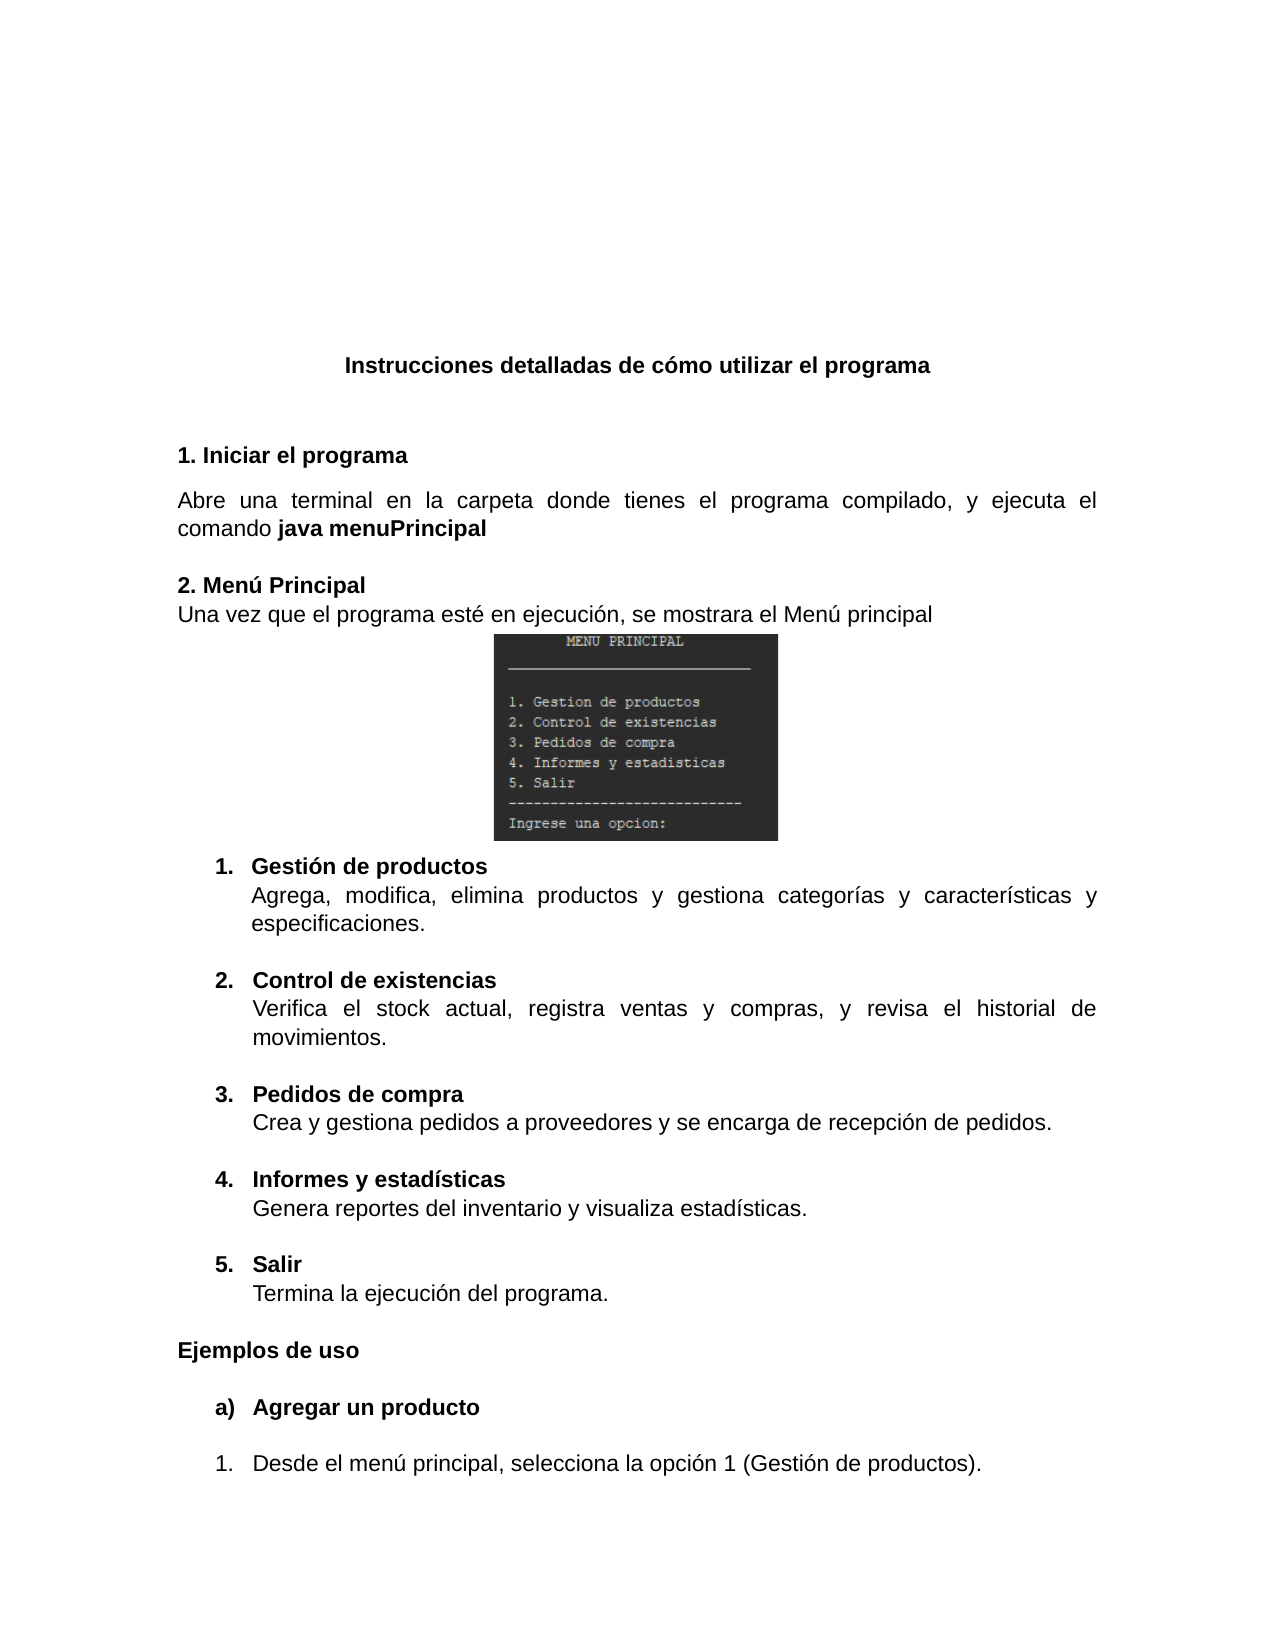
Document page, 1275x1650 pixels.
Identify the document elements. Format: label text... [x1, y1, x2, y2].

picture [493, 634, 779, 841]
list Gestión de productos [215, 853, 1098, 879]
list Salir [215, 1251, 1098, 1278]
list Pedidos de compra [215, 1081, 1098, 1107]
text Instrucciones detalladas de cómo utilizar el programa [177, 352, 1098, 378]
list Desde el menú principal, selecciona la opción 1 (Gestión de productos). [215, 1450, 1098, 1477]
list Genera reportes del inventario y visualiza estadísticas. [252, 1194, 1098, 1221]
list Agrega, modifica, elimina productos y gestiona categorías y características y especificaciones. [251, 882, 1098, 936]
list Informes y estadísticas [215, 1166, 1098, 1192]
list Agregar un producto [215, 1393, 1098, 1420]
text Ejemplos de uso [177, 1337, 1098, 1363]
list Crea y gestiona pedidos a proveedores y se encarga de recepción de pedidos. [252, 1109, 1098, 1136]
text Abre una terminal en la carpeta donde tienes el programa compilado, y ejecuta el comando java menuPrincipal [177, 487, 1098, 542]
text Una vez que el programa esté en ejecución, se mostrara el Menú principal [177, 601, 1098, 627]
list Termina la ejecución del programa. [252, 1280, 1098, 1306]
list Control de existencias [215, 967, 1098, 993]
list Verifica el stock actual, registra ventas y compras, y revisa el historial de movimientos. [252, 995, 1098, 1050]
text 2. Menú Principal [177, 572, 1098, 598]
text 1. Iniciar el programa [177, 442, 1098, 468]
